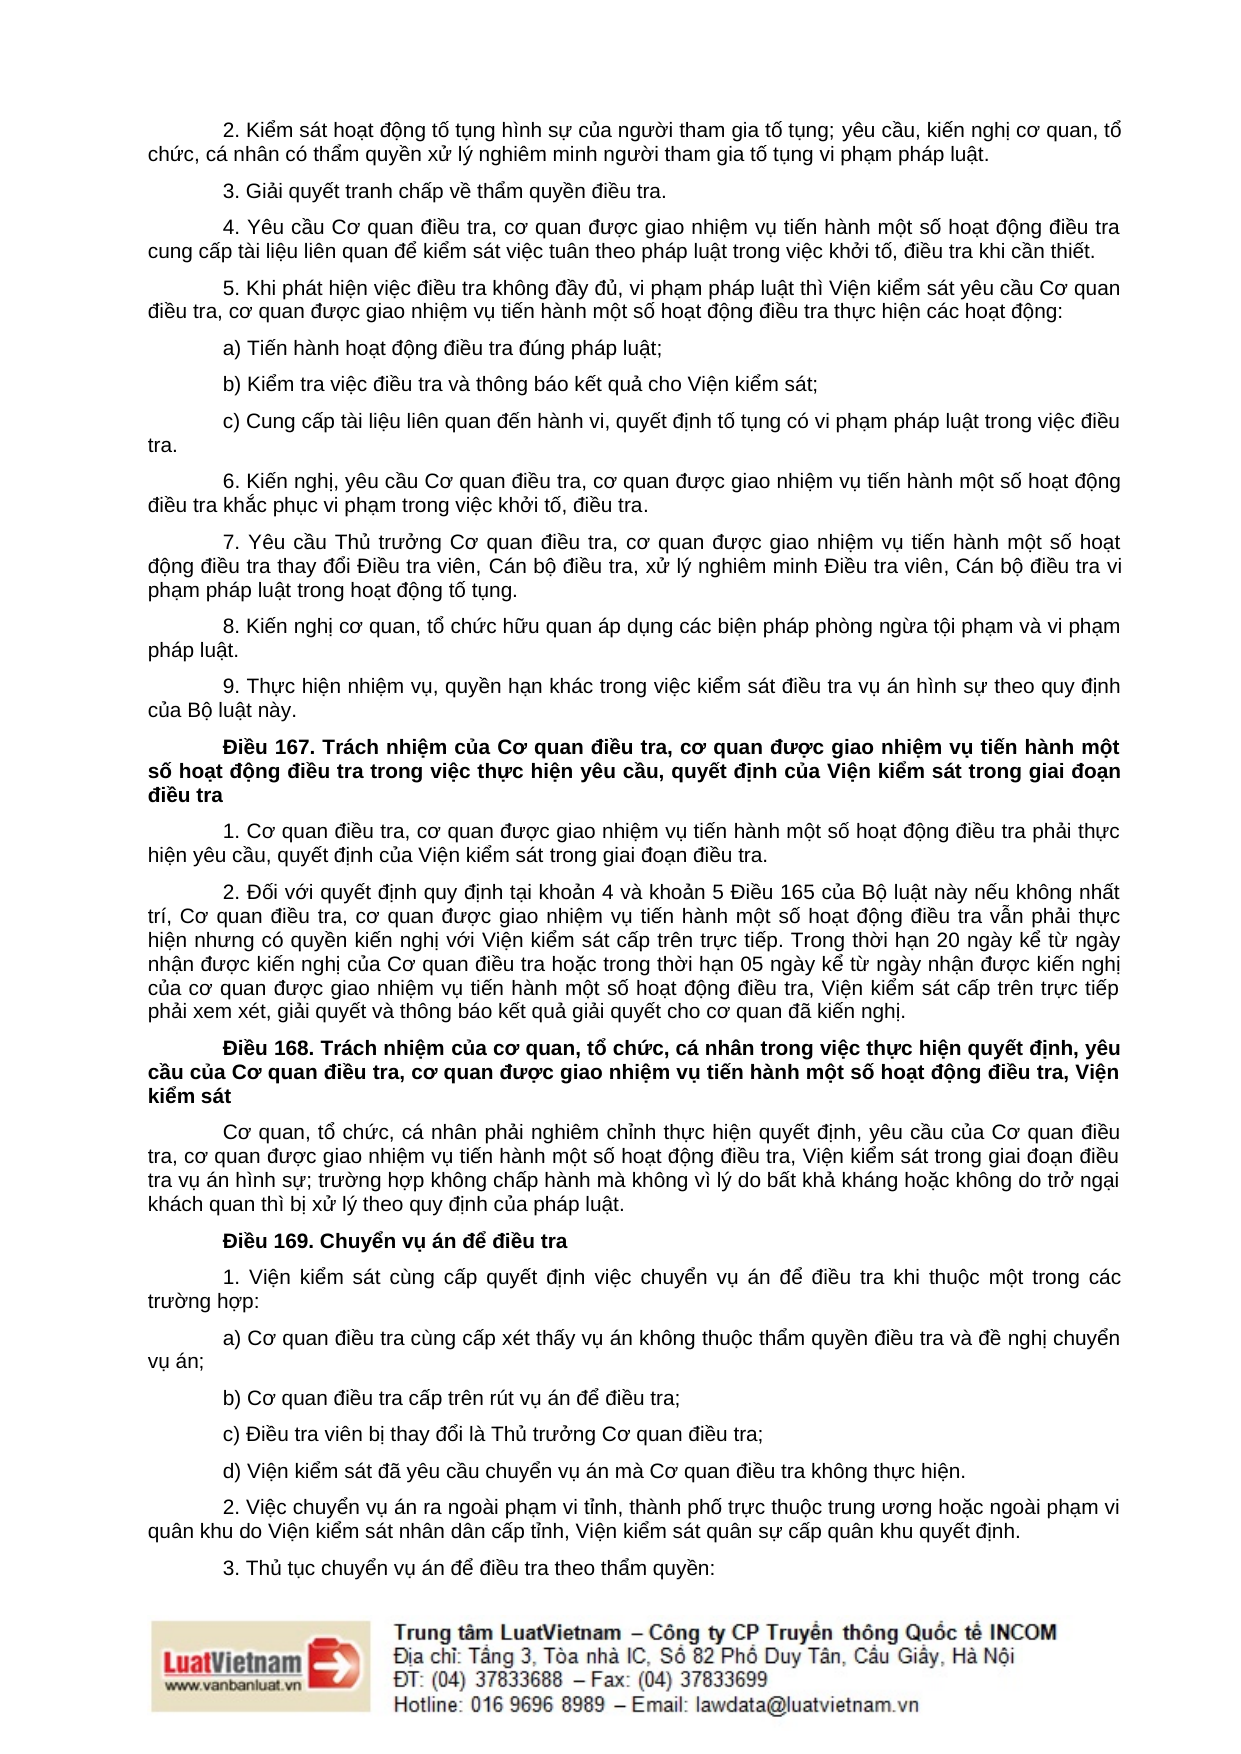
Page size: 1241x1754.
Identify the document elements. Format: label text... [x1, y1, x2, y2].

text Điều 167. Trách nhiệm của Cơ quan điều tra, cơ quan được giao nhiệm vụ tiến hành một số hoạt động điều tra trong việc thực hiện yêu cầu, quyết định của Viện kiểm sát trong giai đoạn điều tra [148, 735, 1122, 807]
text a) Tiến hành hoạt động điều tra đúng pháp luật; [148, 336, 1122, 360]
text 1. Cơ quan điều tra, cơ quan được giao nhiệm vụ tiến hành một số hoạt động điều tra phải thực hiện yêu cầu, quyết định của Viện kiểm sát trong giai đoạn điều tra. [148, 819, 1122, 867]
picture [147, 1615, 1087, 1731]
text Điều 169. Chuyển vụ án để điều tra [148, 1228, 1122, 1252]
text 4. Yêu cầu Cơ quan điều tra, cơ quan được giao nhiệm vụ tiến hành một số hoạt động điều tra cung cấp tài liệu liên quan để kiểm sát việc tuân theo pháp luật trong việc khởi tố, điều tra khi cần thiết. [148, 215, 1122, 263]
text b) Kiểm tra việc điều tra và thông báo kết quả cho Viện kiểm sát; [148, 372, 1122, 396]
text 3. Thủ tục chuyển vụ án để điều tra theo thẩm quyền: [148, 1556, 1122, 1579]
text 1. Viện kiểm sát cùng cấp quyết định việc chuyển vụ án để điều tra khi thuộc một trong các trường hợp: [148, 1265, 1122, 1313]
text d) Viện kiểm sát đã yêu cầu chuyển vụ án mà Cơ quan điều tra không thực hiện. [148, 1459, 1122, 1483]
text 9. Thực hiện nhiệm vụ, quyền hạn khác trong việc kiểm sát điều tra vụ án hình sự theo quy định của Bộ luật này. [148, 674, 1122, 722]
text 7. Yêu cầu Thủ trưởng Cơ quan điều tra, cơ quan được giao nhiệm vụ tiến hành một số hoạt động điều tra thay đổi Điều tra viên, Cán bộ điều tra, xử lý nghiêm minh Điều tra viên, Cán bộ điều tra vi phạm pháp luật trong hoạt động tố tụng. [148, 529, 1122, 601]
text 2. Việc chuyển vụ án ra ngoài phạm vi tỉnh, thành phố trực thuộc trung ương hoặc ngoài phạm vi quân khu do Viện kiểm sát nhân dân cấp tỉnh, Viện kiểm sát quân sự cấp quân khu quyết định. [148, 1495, 1122, 1543]
text 8. Kiến nghị cơ quan, tổ chức hữu quan áp dụng các biện pháp phòng ngừa tội phạm và vi phạm pháp luật. [148, 614, 1122, 662]
text c) Cung cấp tài liệu liên quan đến hành vi, quyết định tố tụng có vi phạm pháp luật trong việc điều tra. [148, 409, 1122, 457]
text 2. Đối với quyết định quy định tại khoản 4 và khoản 5 Điều 165 của Bộ luật này nếu không nhất trí, Cơ quan điều tra, cơ quan được giao nhiệm vụ tiến hành một số hoạt động điều tra vẫn phải thực hiện nhưng có quyền kiến nghị với Viện kiểm sát cấp trên trực tiếp. Trong thời hạn 20 ngày kể từ ngày nhận được kiến nghị của Cơ quan điều tra hoặc trong thời hạn 05 ngày kể từ ngày nhận được kiến nghị của cơ quan được giao nhiệm vụ tiến hành một số hoạt động điều tra, Viện kiểm sát cấp trên trực tiếp phải xem xét, giải quyết và thông báo kết quả giải quyết cho cơ quan đã kiến nghị. [148, 879, 1122, 1023]
text 3. Giải quyết tranh chấp về thẩm quyền điều tra. [148, 178, 1122, 202]
text b) Cơ quan điều tra cấp trên rút vụ án để điều tra; [148, 1386, 1122, 1410]
text Điều 168. Trách nhiệm của cơ quan, tổ chức, cá nhân trong việc thực hiện quyết định, yêu cầu của Cơ quan điều tra, cơ quan được giao nhiệm vụ tiến hành một số hoạt động điều tra, Viện kiểm sát [148, 1036, 1122, 1108]
text a) Cơ quan điều tra cùng cấp xét thấy vụ án không thuộc thẩm quyền điều tra và đề nghị chuyển vụ án; [148, 1325, 1122, 1373]
text c) Điều tra viên bị thay đổi là Thủ trưởng Cơ quan điều tra; [148, 1422, 1122, 1446]
text 5. Khi phát hiện việc điều tra không đầy đủ, vi phạm pháp luật thì Viện kiểm sát yêu cầu Cơ quan điều tra, cơ quan được giao nhiệm vụ tiến hành một số hoạt động điều tra thực hiện các hoạt động: [148, 275, 1122, 323]
text Cơ quan, tổ chức, cá nhân phải nghiêm chỉnh thực hiện quyết định, yêu cầu của Cơ quan điều tra, cơ quan được giao nhiệm vụ tiến hành một số hoạt động điều tra, Viện kiểm sát trong giai đoạn điều tra vụ án hình sự; trường hợp không chấp hành mà không vì lý do bất khả kháng hoặc không do trở ngại khách quan thì bị xử lý theo quy định của pháp luật. [148, 1120, 1122, 1216]
text 6. Kiến nghị, yêu cầu Cơ quan điều tra, cơ quan được giao nhiệm vụ tiến hành một số hoạt động điều tra khắc phục vi phạm trong việc khởi tố, điều tra. [148, 469, 1122, 517]
text 2. Kiểm sát hoạt động tố tụng hình sự của người tham gia tố tụng; yêu cầu, kiến nghị cơ quan, tổ chức, cá nhân có thẩm quyền xử lý nghiêm minh người tham gia tố tụng vi phạm pháp luật. [148, 118, 1122, 166]
